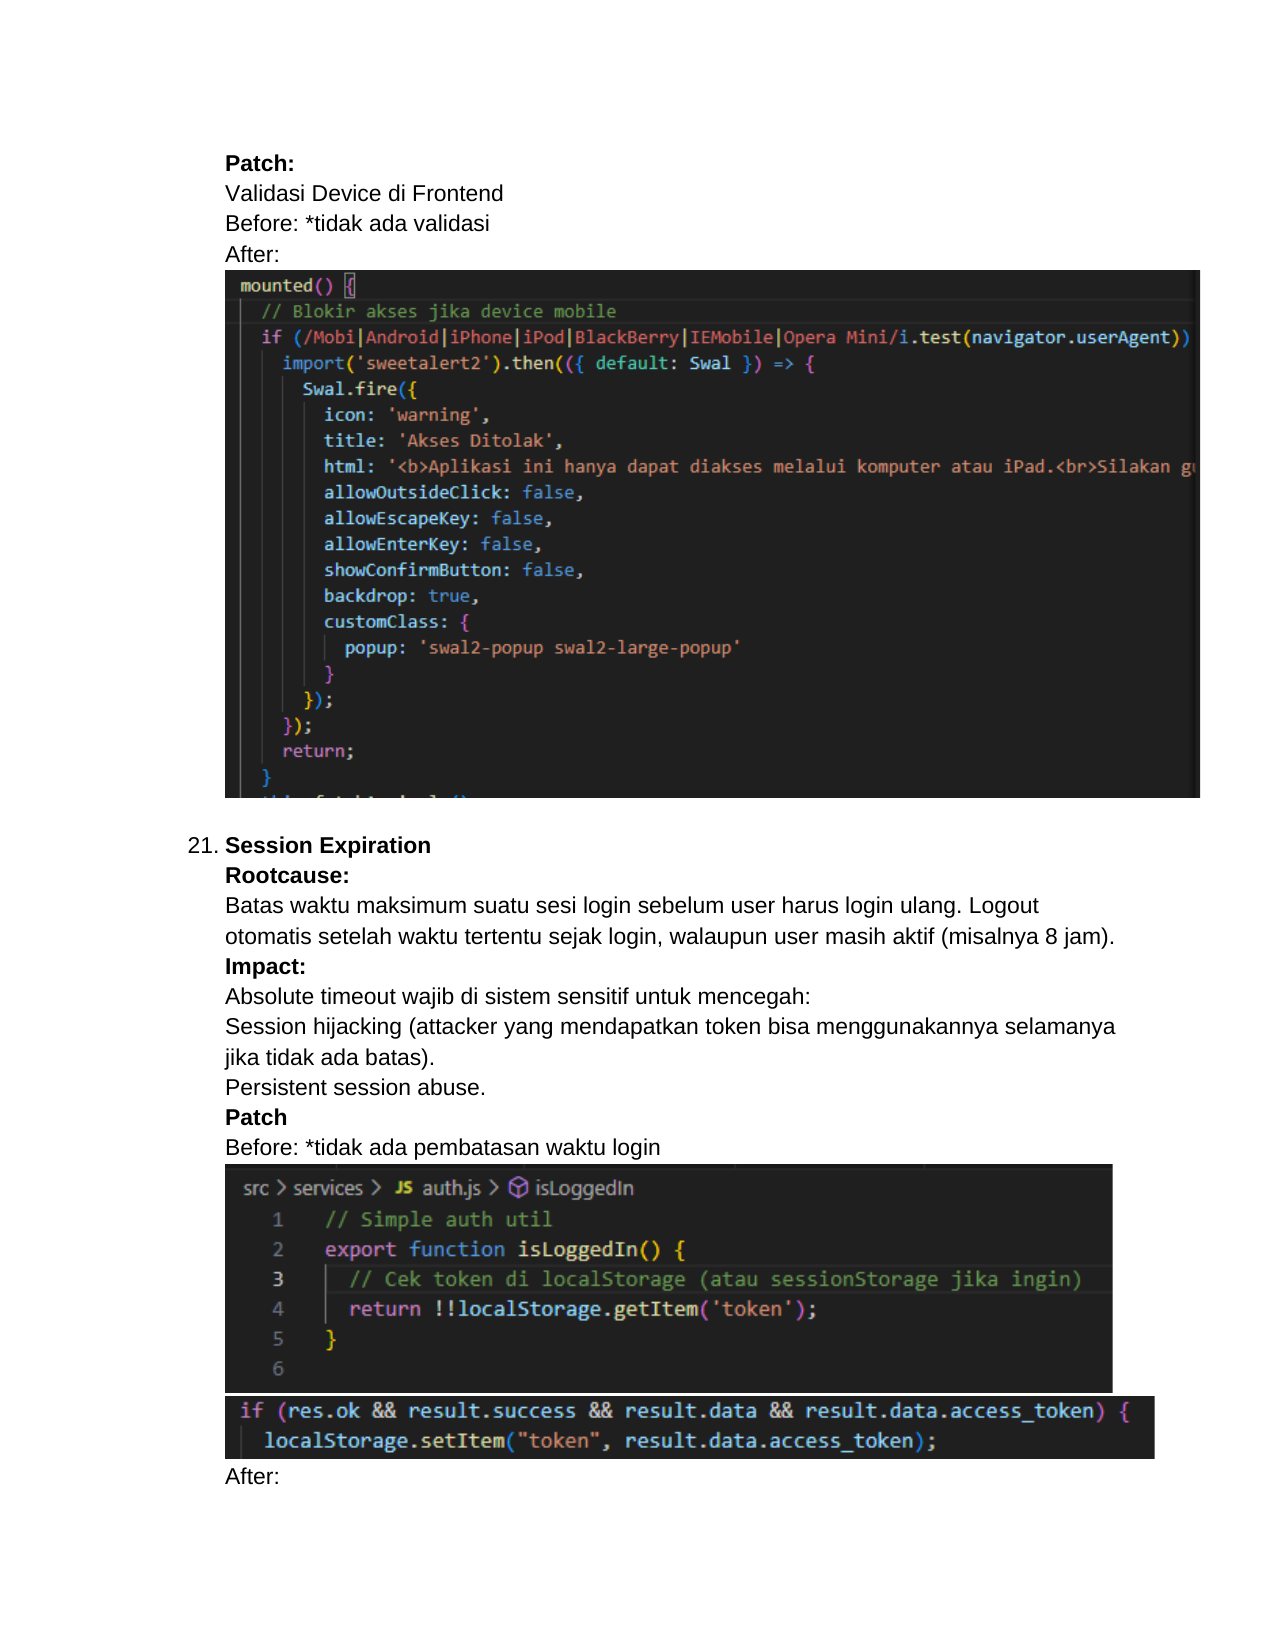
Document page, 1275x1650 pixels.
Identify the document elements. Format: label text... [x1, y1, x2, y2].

text Impact: [225, 953, 1125, 979]
text Session hijacking (attacker yang mendapatkan token bisa menggunakannya selamanya jika tidak ada batas). [225, 1013, 1125, 1070]
text Patch: Validasi Device di Frontend Before: *tidak ada validasi After: [225, 150, 1125, 270]
text Absolute timeout wajib di sistem sensitif untuk mencegah: [225, 983, 1125, 1009]
picture [225, 1164, 1113, 1393]
list Session Expiration Rootcause: [187, 832, 1125, 888]
picture [225, 1396, 1155, 1459]
text Batas waktu maksimum suatu sesi login sebelum user harus login ulang. Logout otomatis setelah waktu tertentu sejak login, walaupun user masih aktif (misalnya 8 jam). [225, 892, 1125, 949]
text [225, 1459, 1125, 1489]
picture [225, 270, 1200, 798]
text Persistent session abuse. [225, 1074, 1125, 1100]
